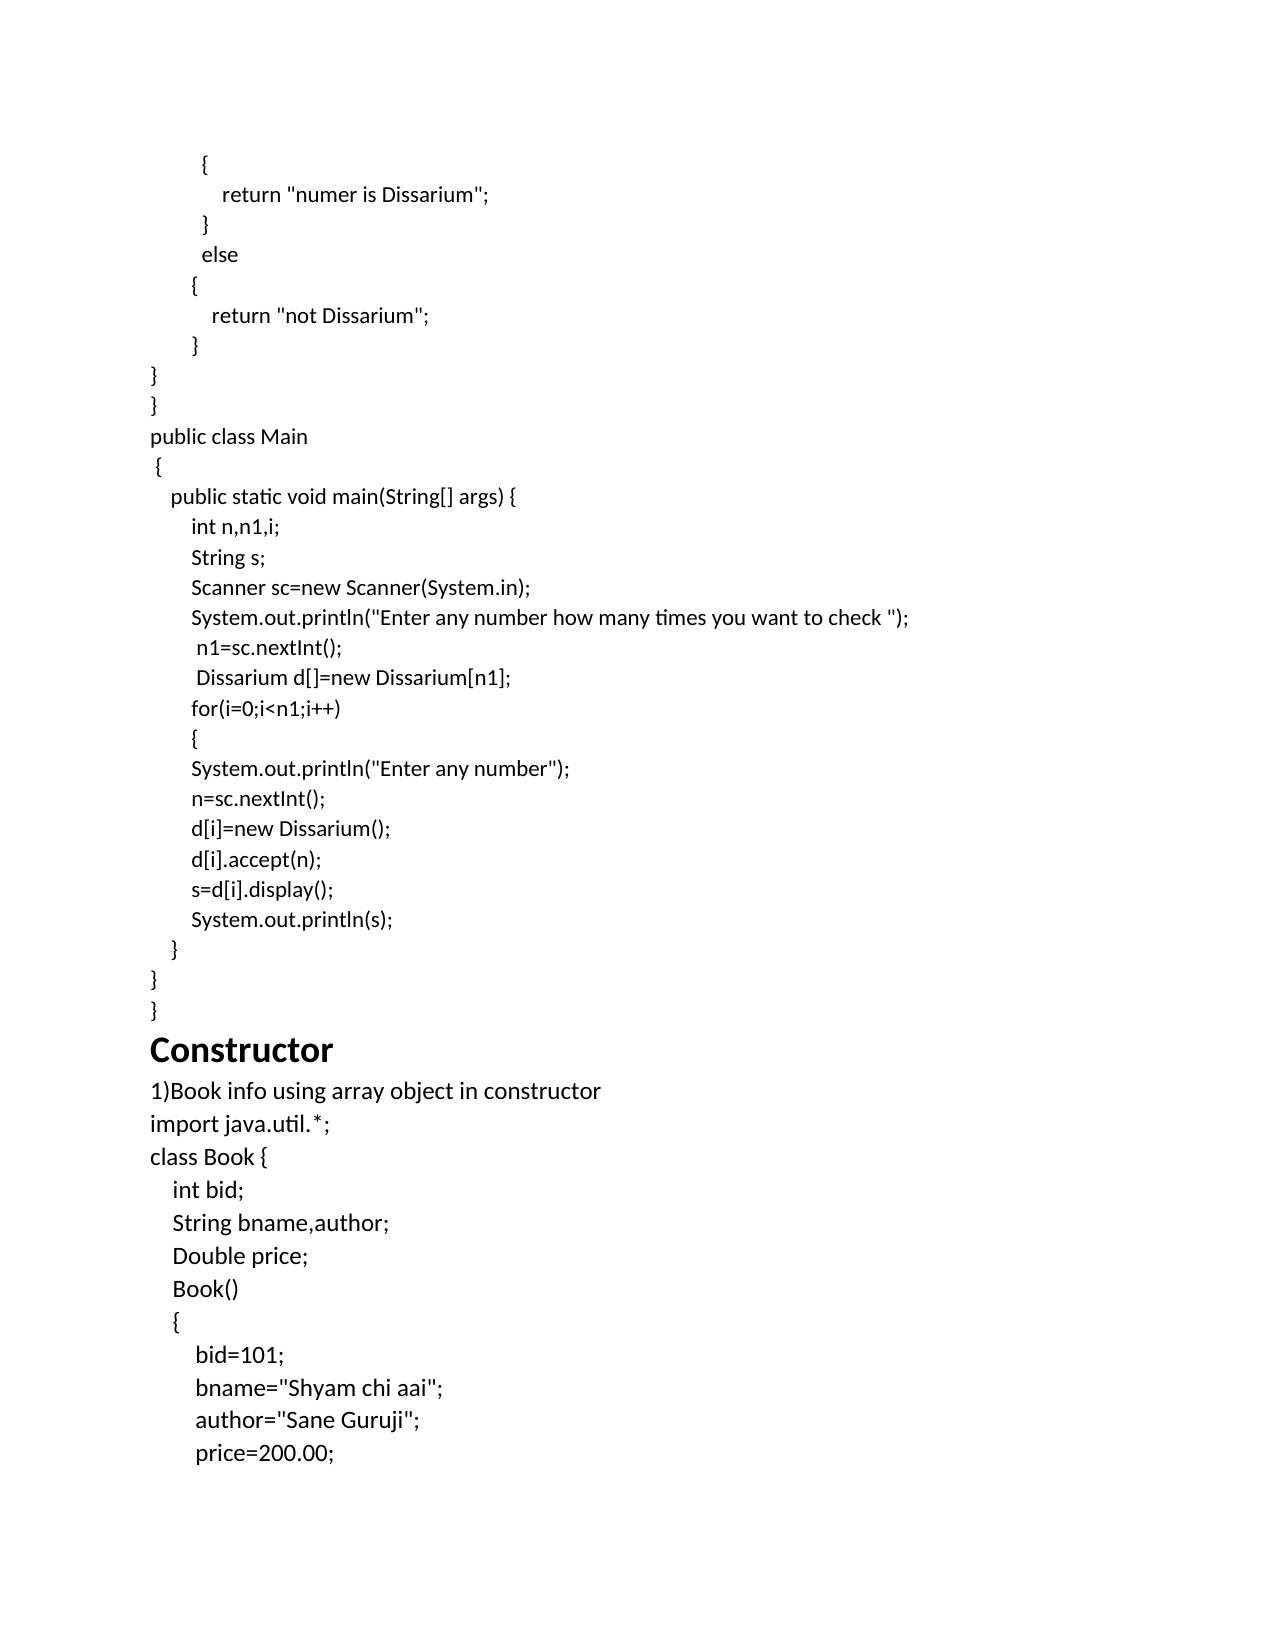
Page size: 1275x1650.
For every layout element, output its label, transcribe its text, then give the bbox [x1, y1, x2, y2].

text bname="Shyam chi aai"; [150, 1372, 1125, 1402]
text Double price; [150, 1240, 1125, 1271]
text String s; [150, 543, 1125, 571]
text { [150, 271, 1125, 299]
text { [150, 724, 1125, 752]
text System.out.println("Enter any number how many times you want to check "); [150, 603, 1125, 631]
text String bname,author; [150, 1207, 1125, 1238]
text import java.util.*; [150, 1108, 1125, 1139]
text else [150, 241, 1125, 269]
text d[i].accept(n); [150, 845, 1125, 873]
text Dissarium d[]=new Dissarium[n1]; [150, 663, 1125, 692]
text for(i=0;i<n1;i++) [150, 694, 1125, 722]
text { [150, 452, 1125, 480]
text bid=101; [150, 1339, 1125, 1369]
text System.out.println(s); [150, 905, 1125, 933]
text s=d[i].display(); [150, 875, 1125, 903]
text public class Main [150, 422, 1125, 450]
text { [150, 150, 1125, 178]
text d[i]=new Dissarium(); [150, 814, 1125, 843]
text } [150, 966, 1125, 994]
text return "numer is Dissarium"; [150, 180, 1125, 208]
text Scanner sc=new Scanner(System.in); [150, 573, 1125, 601]
text Constructor [150, 1026, 1125, 1072]
text } [150, 392, 1125, 420]
text public static void main(String[] args) { [150, 482, 1125, 510]
text return "not Dissarium"; [150, 301, 1125, 329]
text Book() [150, 1273, 1125, 1303]
text } [150, 996, 1125, 1024]
text } [150, 935, 1125, 963]
text n1=sc.nextInt(); [150, 633, 1125, 661]
text int n,n1,i; [150, 512, 1125, 541]
text class Book { [150, 1141, 1125, 1172]
text 1)Book info using array object in constructor [150, 1076, 1125, 1106]
text System.out.println("Enter any number"); [150, 754, 1125, 782]
text author="Sane Guruji"; [150, 1405, 1125, 1435]
text } [150, 210, 1125, 238]
text { [150, 1306, 1125, 1336]
text int bid; [150, 1174, 1125, 1205]
text n=sc.nextInt(); [150, 784, 1125, 812]
text } [150, 361, 1125, 389]
text } [150, 331, 1125, 359]
text price=200.00; [150, 1438, 1125, 1468]
